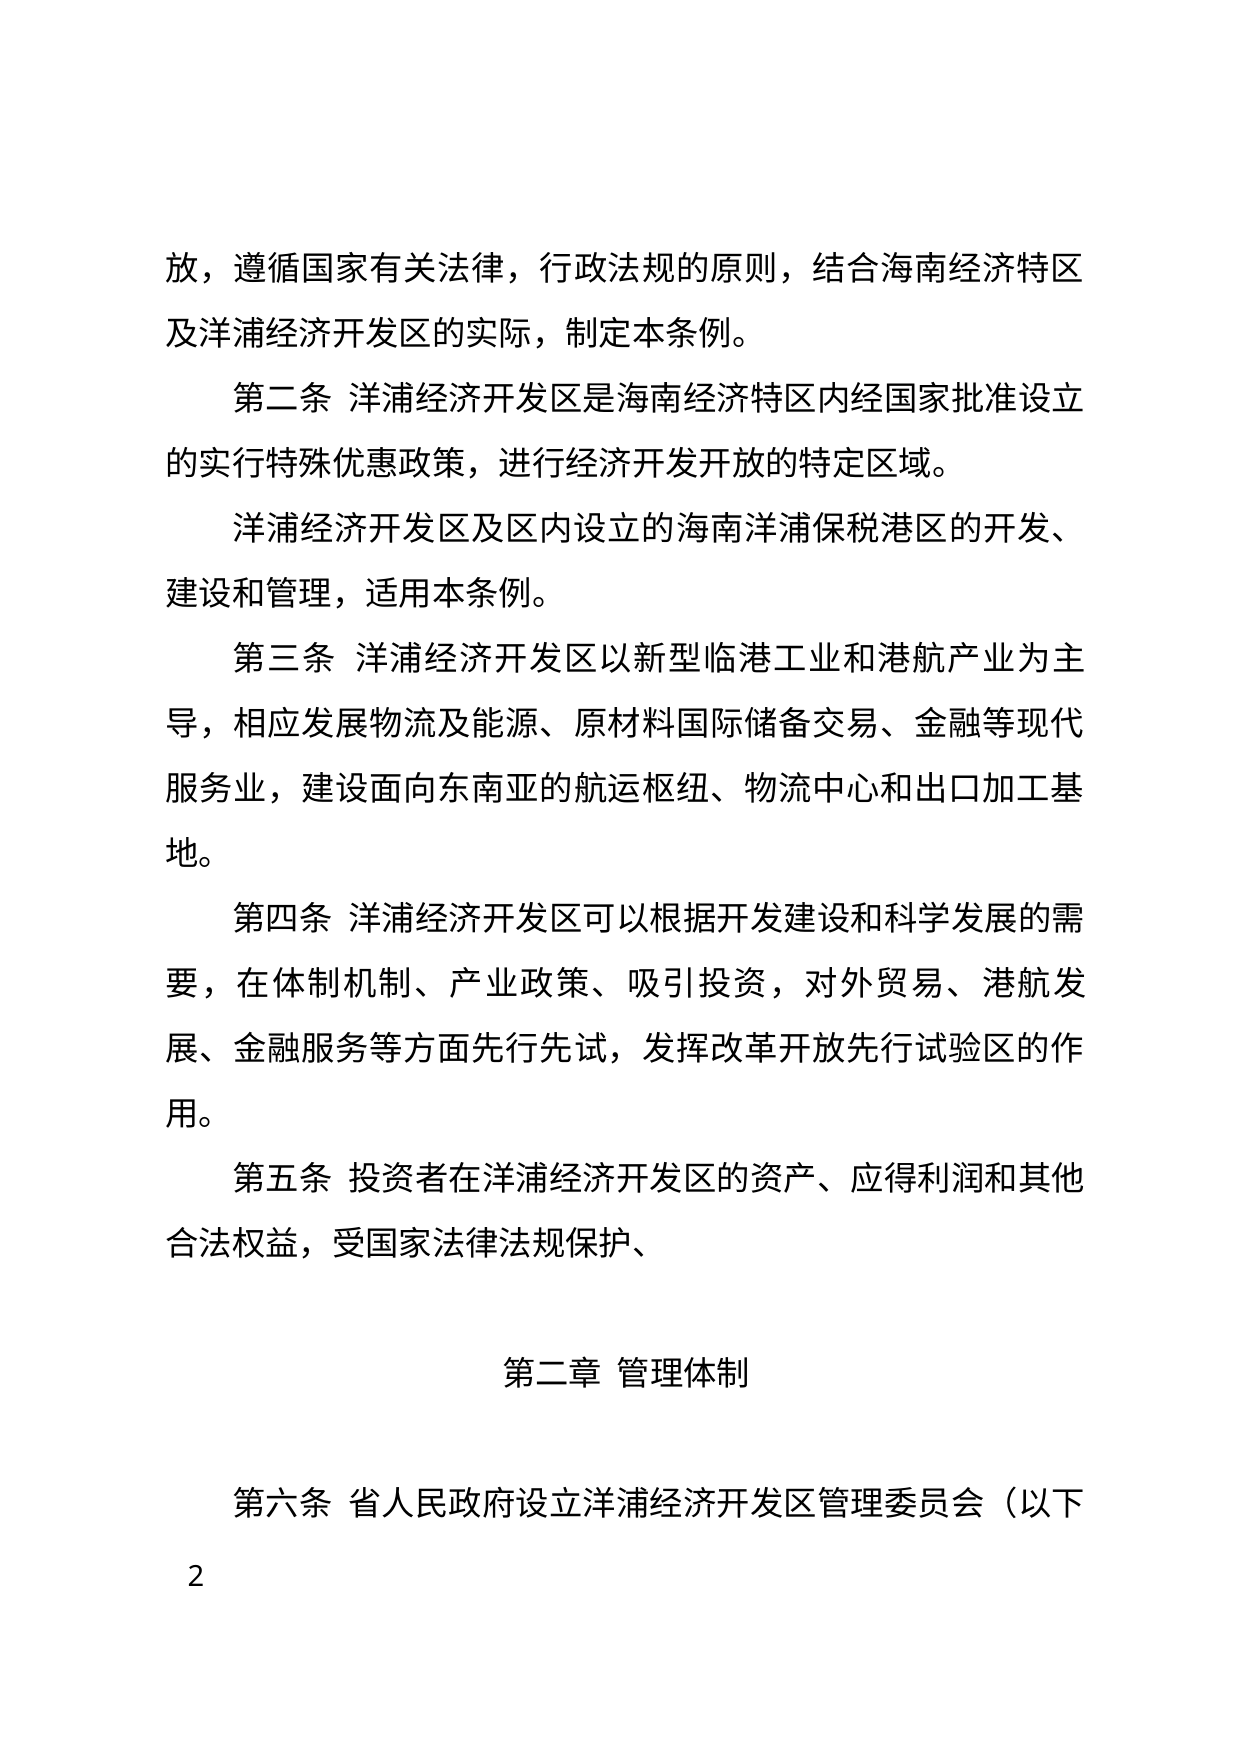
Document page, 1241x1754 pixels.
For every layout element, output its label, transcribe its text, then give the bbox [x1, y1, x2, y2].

text 第二章 管理体制 [165, 1338, 1087, 1403]
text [165, 233, 1087, 363]
text 第三条 洋浦经济开发区以新型临港工业和港航产业为主导，相应发展物流及能源、原材料国际储备交易、金融等现代服务业，建设面向东南亚的航运枢纽、物流中心和出口加工基地。 [165, 623, 1087, 883]
text 第二条 洋浦经济开发区是海南经济特区内经国家批准设立的实行特殊优惠政策，进行经济开发开放的特定区域。 [165, 363, 1087, 493]
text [165, 1468, 1087, 1533]
text 第五条 投资者在洋浦经济开发区的资产、应得利润和其他合法权益，受国家法律法规保护、 [165, 1143, 1087, 1273]
text 洋浦经济开发区及区内设立的海南洋浦保税港区的开发、建设和管理，适用本条例。 [165, 493, 1087, 623]
text 第四条 洋浦经济开发区可以根据开发建设和科学发展的需要，在体制机制、产业政策、吸引投资，对外贸易、港航发展、金融服务等方面先行先试，发挥改革开放先行试验区的作用。 [165, 883, 1087, 1143]
